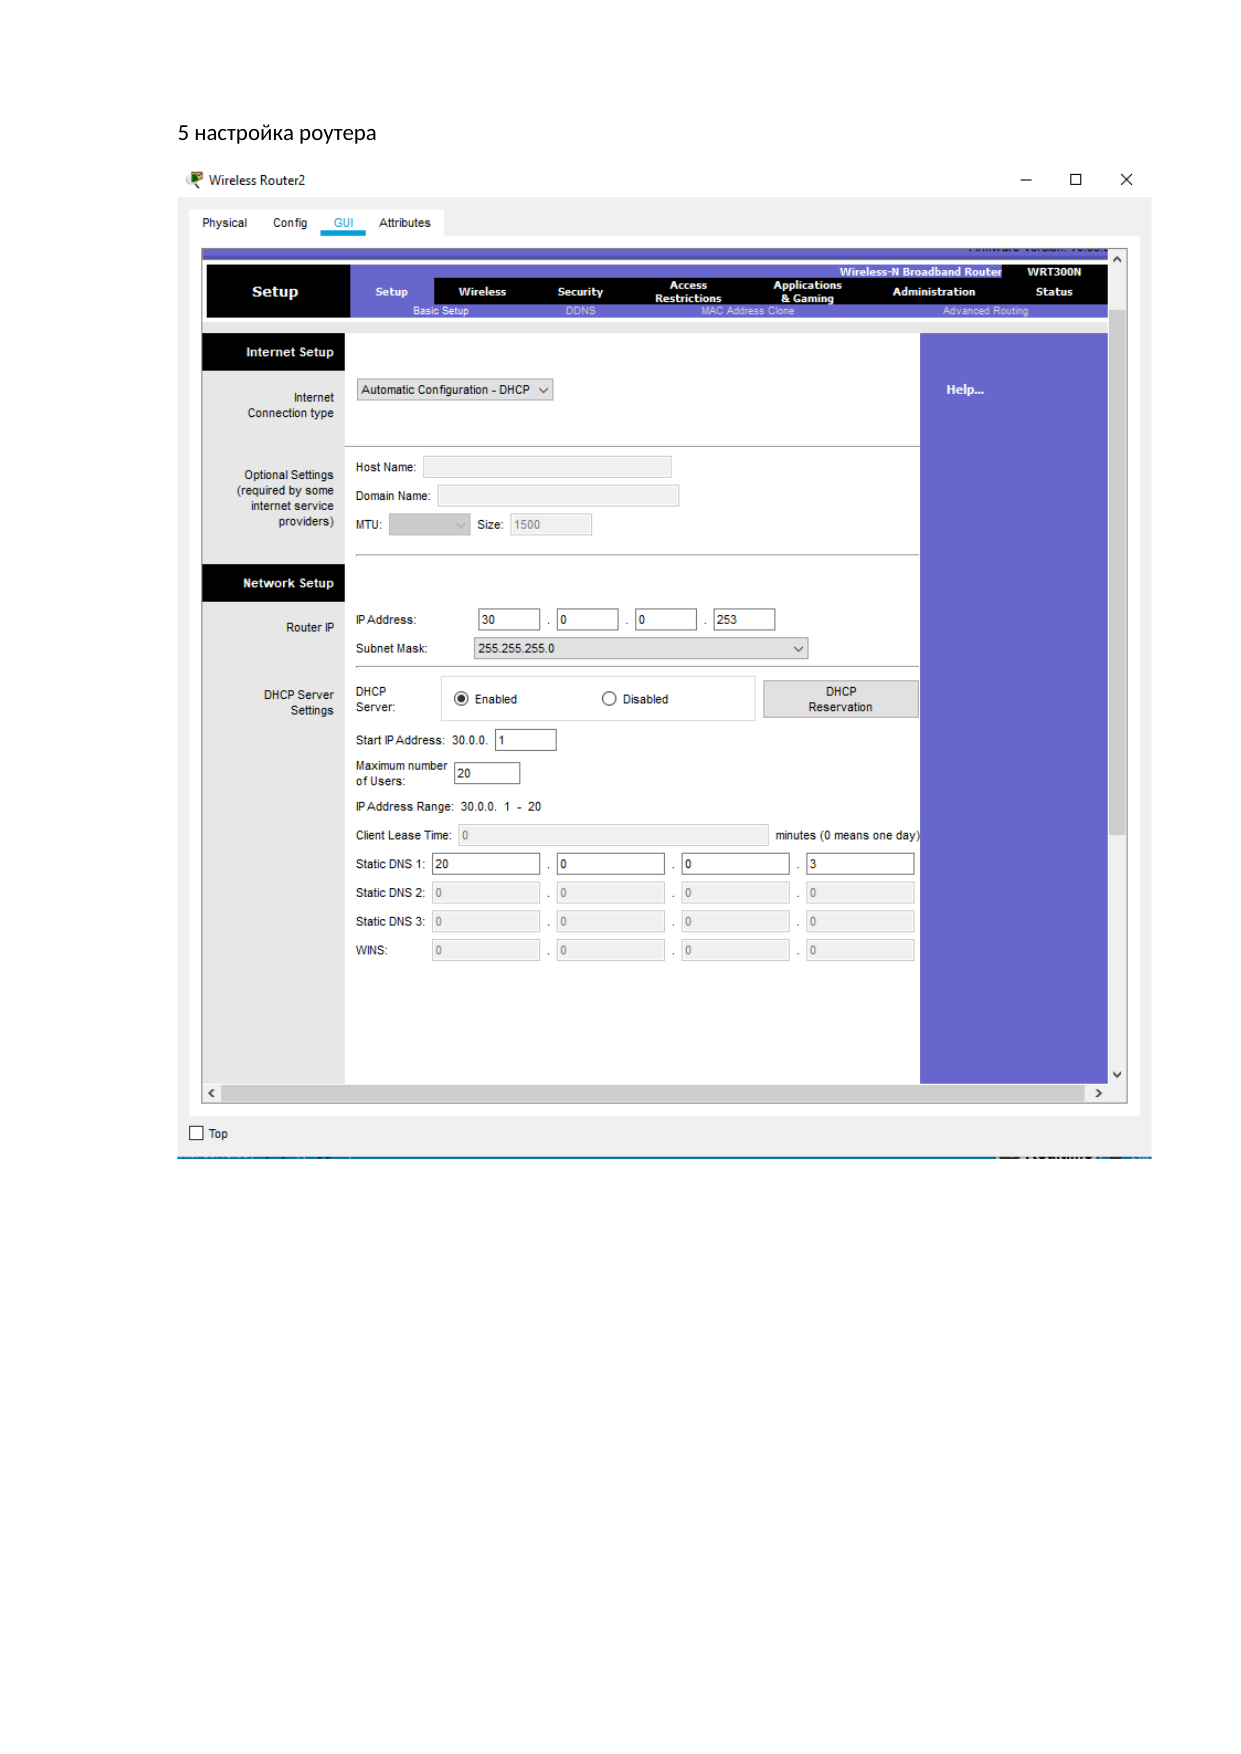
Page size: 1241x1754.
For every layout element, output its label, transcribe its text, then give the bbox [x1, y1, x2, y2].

text 5 настройка роутера [177, 118, 1152, 146]
picture [177, 165, 1152, 1159]
